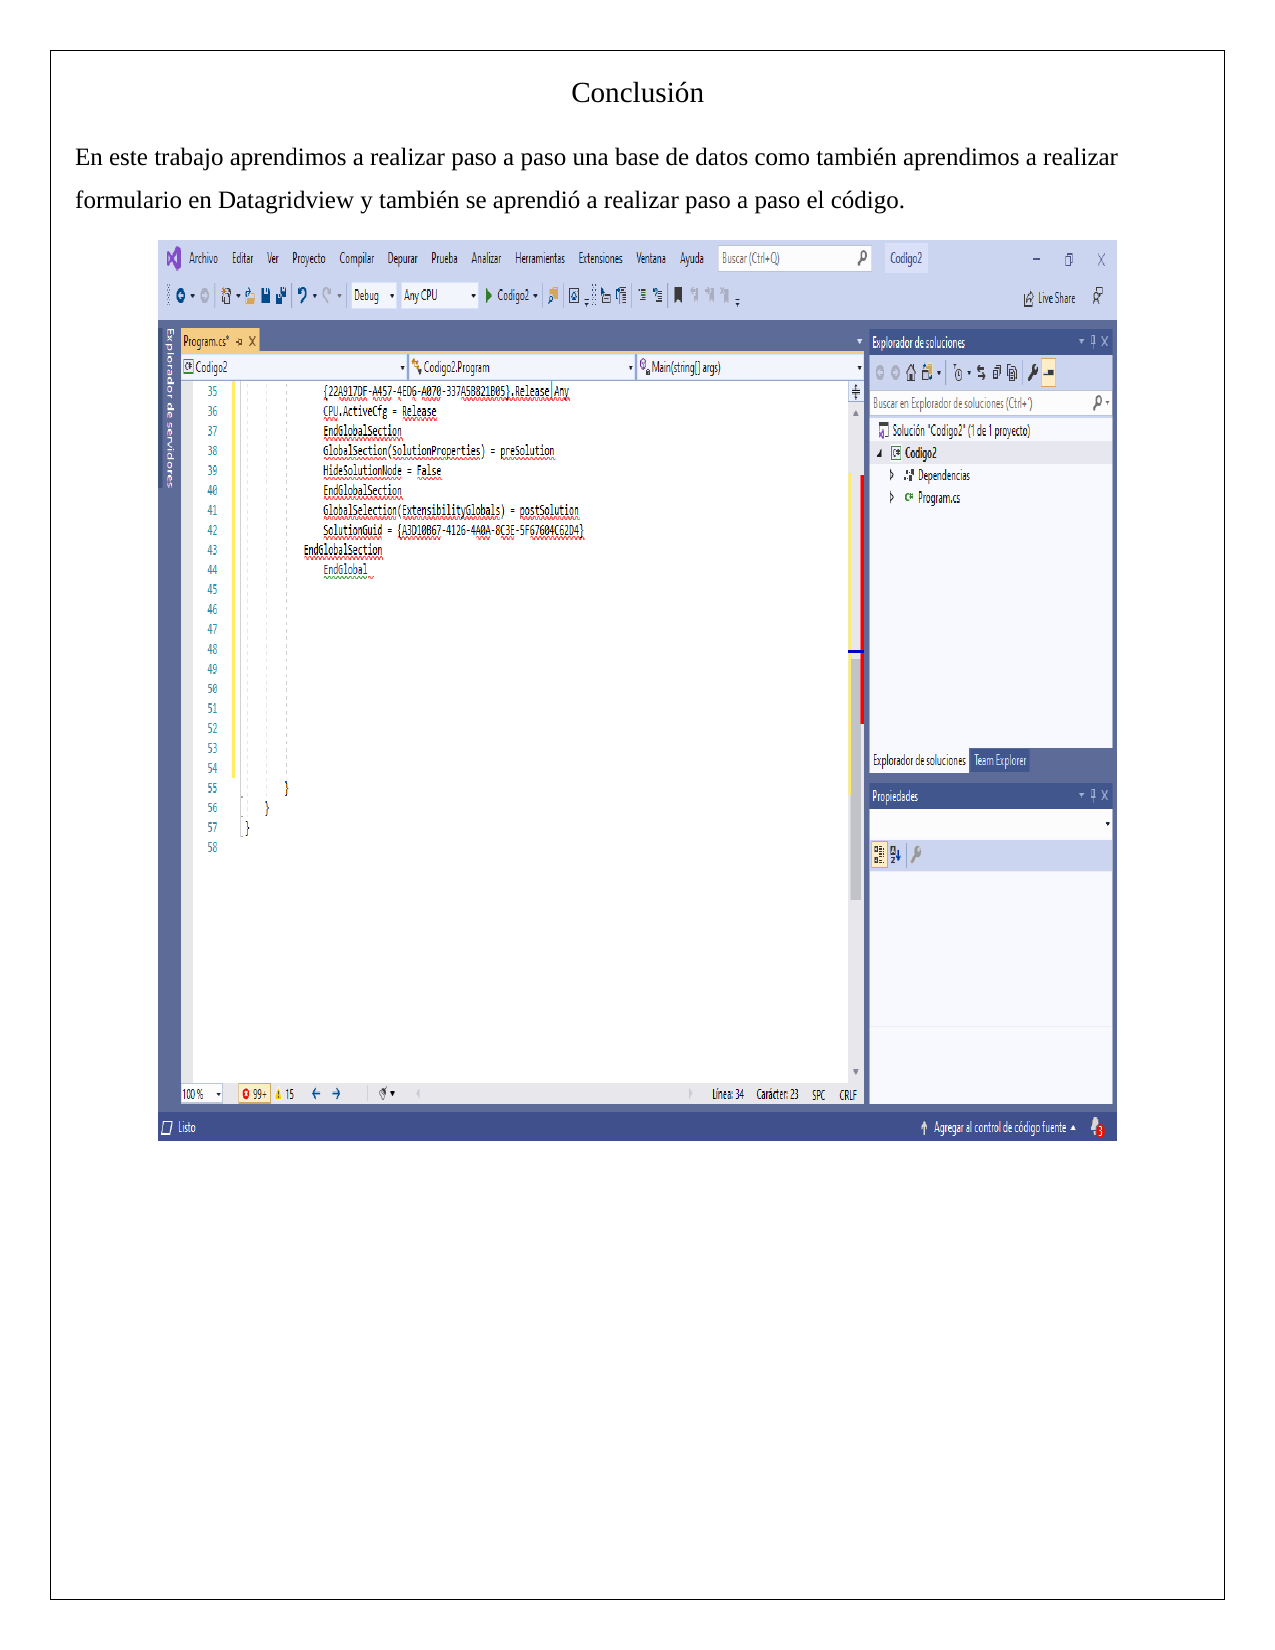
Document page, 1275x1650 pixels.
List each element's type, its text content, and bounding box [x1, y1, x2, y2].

text Conclusión [75, 75, 1200, 108]
text En este trabajo aprendimos a realizar paso a paso una base de datos como también aprendimos a realizar formulario en Datagridview y también se aprendió a realizar paso a paso el código. [75, 142, 1200, 214]
picture [158, 240, 1117, 1141]
